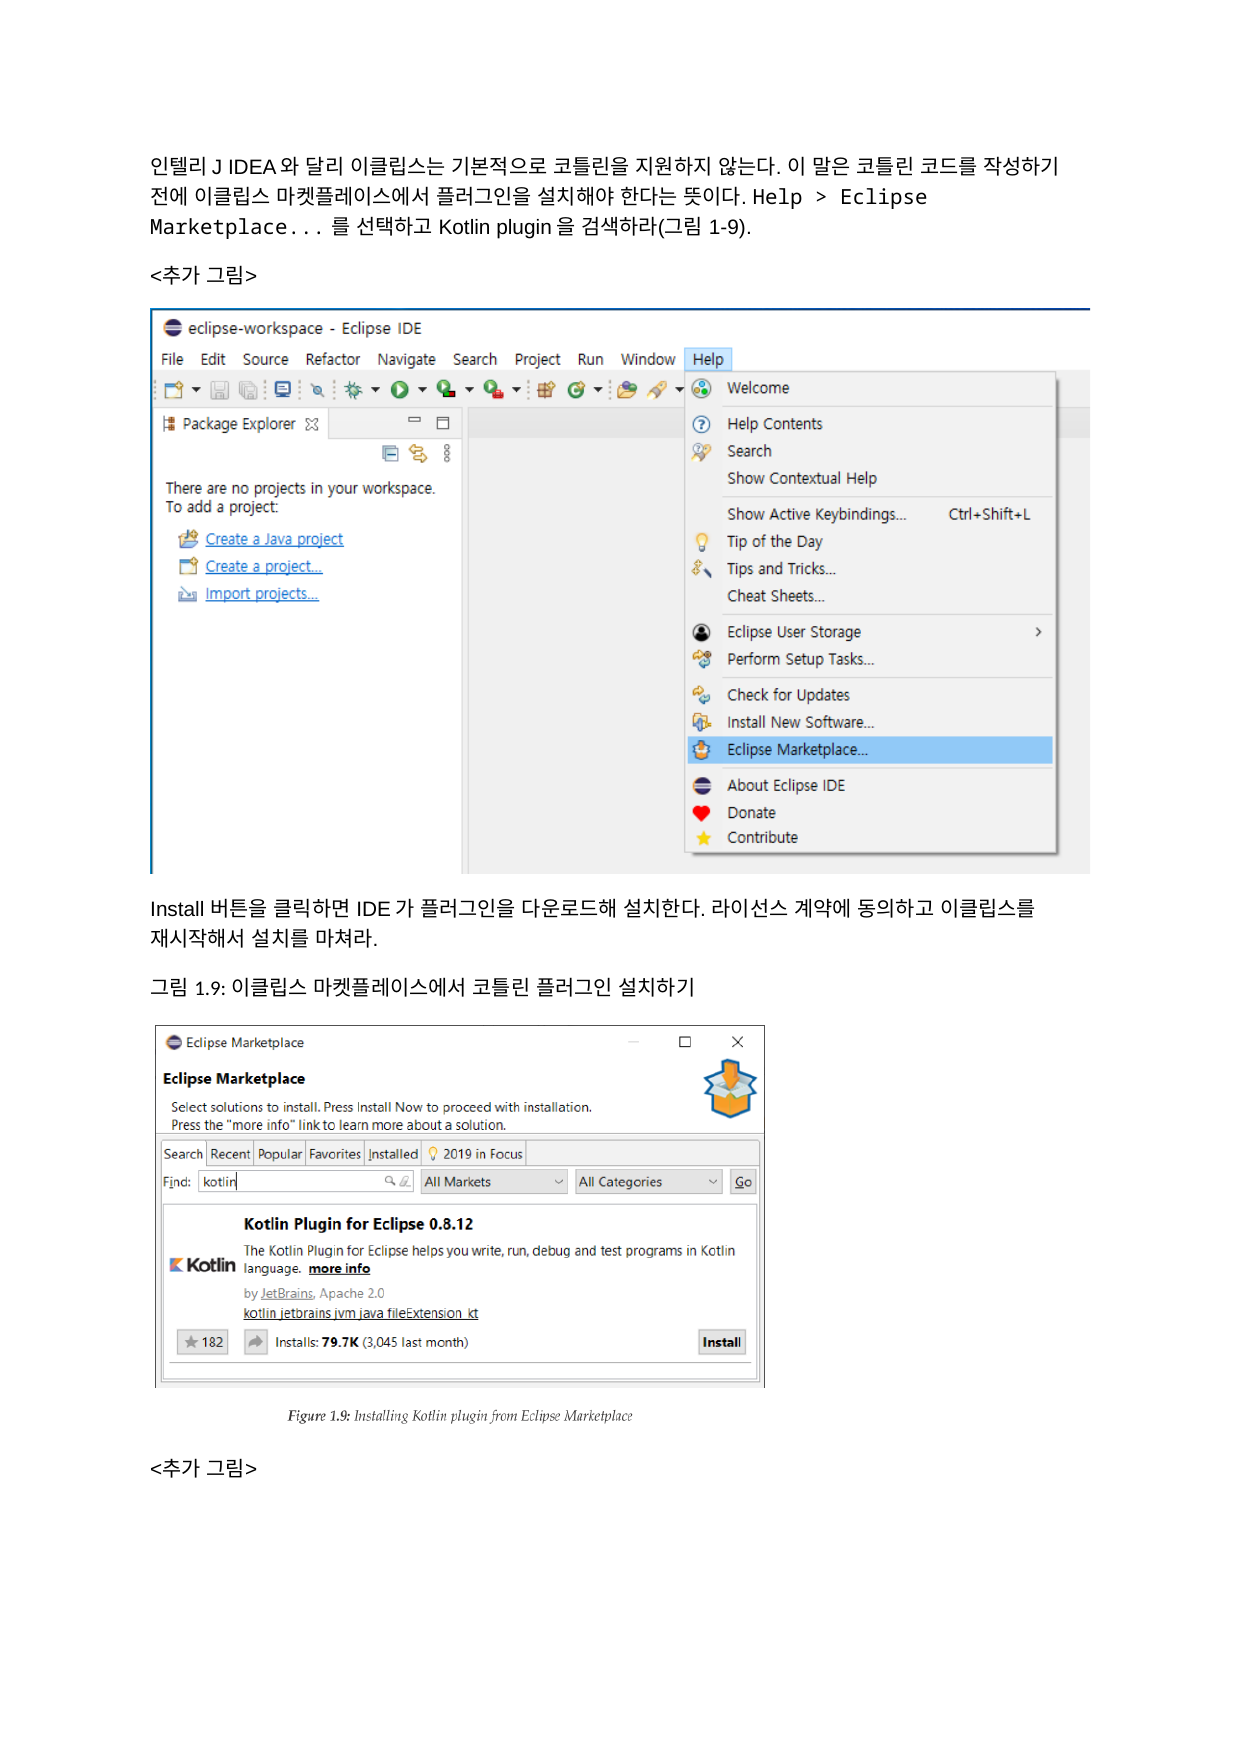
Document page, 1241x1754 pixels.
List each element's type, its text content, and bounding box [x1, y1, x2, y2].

picture [150, 308, 1091, 874]
text 그림 1.9: 이클립스 마켓플레이스에서 코틀린 플러그인 설치하기 [150, 971, 1090, 1001]
text <추가 그림> [150, 1452, 1090, 1483]
text 인텔리J IDEA와 달리 이클립스는 기본적으로 코틀린을 지원하지 않는다. 이 말은 코틀린 코드를 작성하기 전에 이클립스 마켓플레이스에서 플러그인을 설치해야 한다는 뜻이다. Help > Eclipse Marketplace... 를 선택하고 Kotlin plugin을 검색하라(그림 1-9). [150, 150, 1090, 241]
text Install 버튼을 클릭하면 IDE가 플러그인을 다운로드해 설치한다. 라이선스 계약에 동의하고 이클립스를 재시작해서 설치를 마쳐라. [150, 892, 1090, 952]
picture [150, 1020, 776, 1434]
text <추가 그림> [150, 259, 1090, 290]
